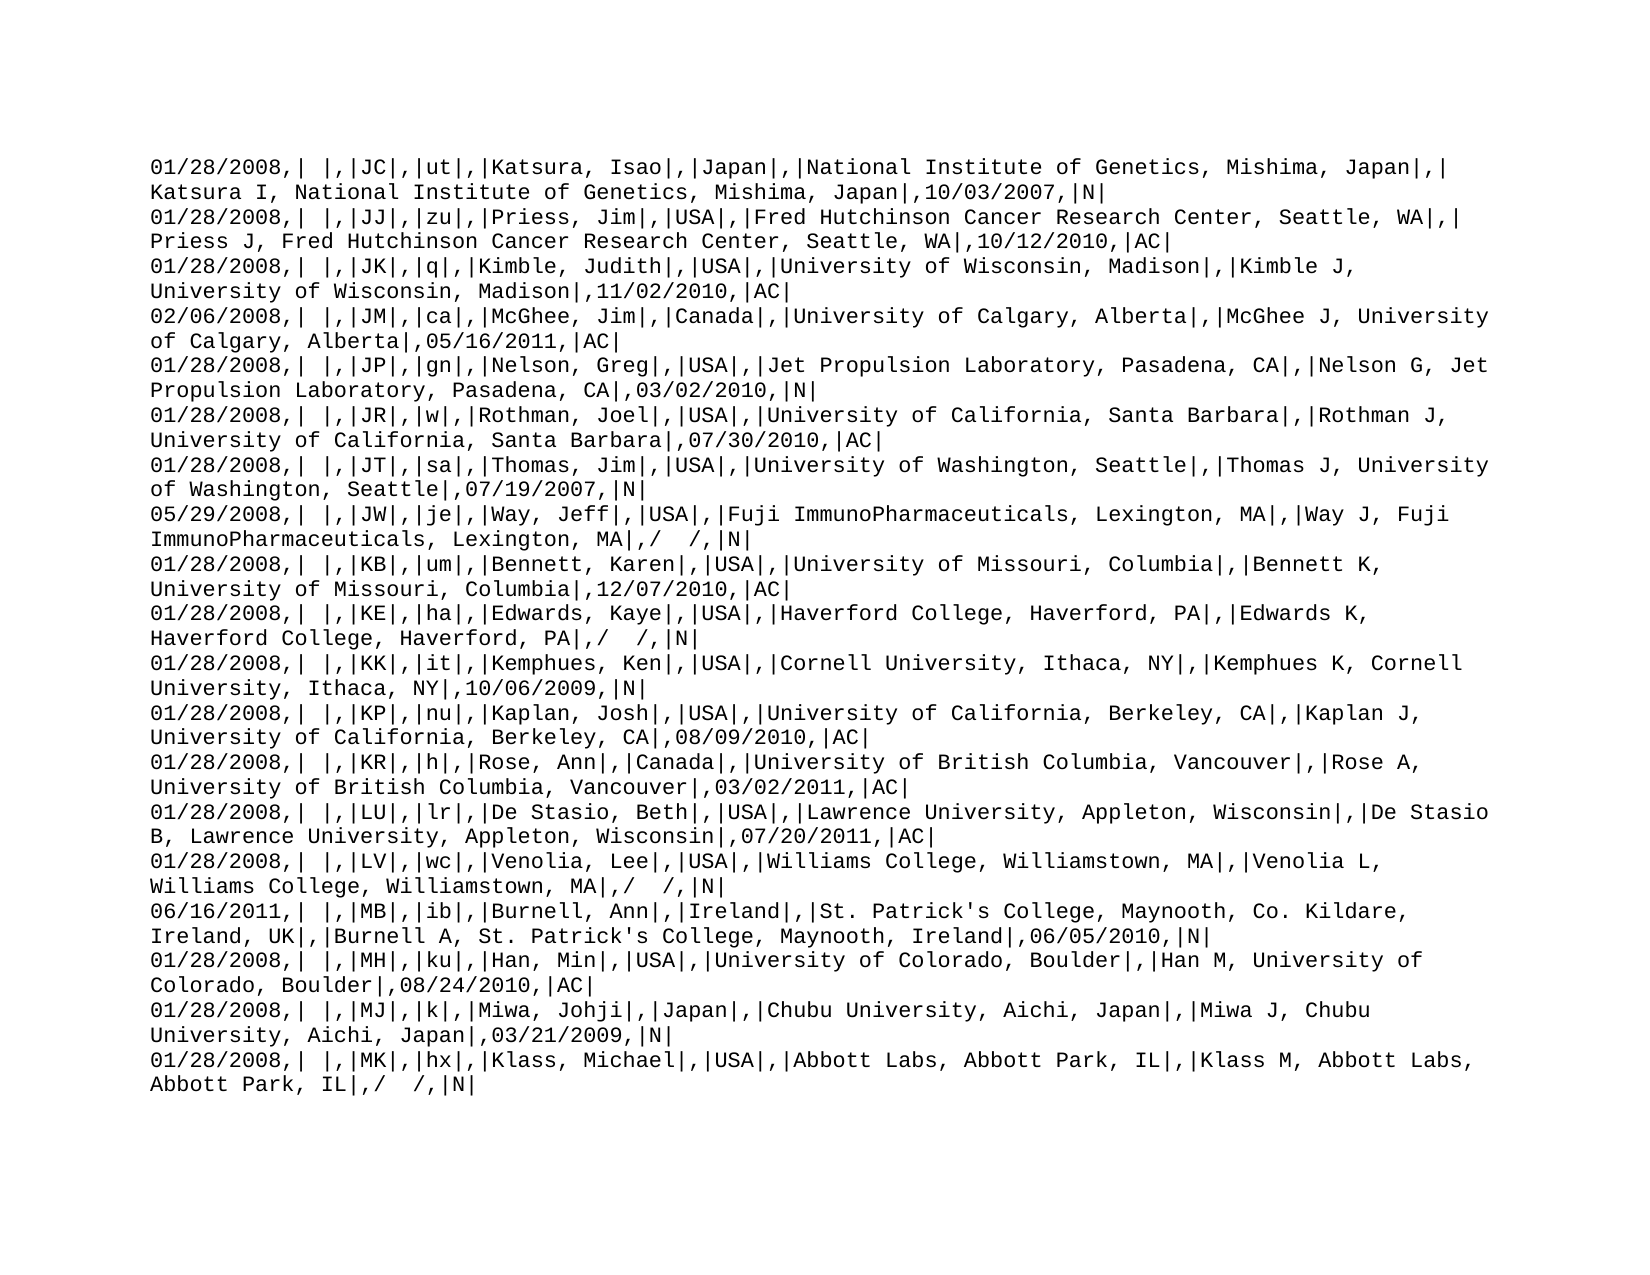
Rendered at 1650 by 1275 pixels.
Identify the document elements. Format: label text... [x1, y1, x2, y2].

text 01/28/2008,| |,|KK|,|it|,|Kemphues, Ken|,|USA|,|Cornell University, Ithaca, NY|,|Kemphues K, Cornell University, Ithaca, NY|,10/06/2009,|N| [150, 652, 1500, 702]
text 01/28/2008,| |,|KR|,|h|,|Rose, Ann|,|Canada|,|University of British Columbia, Vancouver|,|Rose A, University of British Columbia, Vancouver|,03/02/2011,|AC| [150, 751, 1500, 801]
text 01/28/2008,| |,|JJ|,|zu|,|Priess, Jim|,|USA|,|Fred Hutchinson Cancer Research Center, Seattle, WA|,|Priess J, Fred Hutchinson Cancer Research Center, Seattle, WA|,10/12/2010,|AC| [150, 206, 1500, 256]
text 01/28/2008,| |,|KP|,|nu|,|Kaplan, Josh|,|USA|,|University of California, Berkeley, CA|,|Kaplan J, University of California, Berkeley, CA|,08/09/2010,|AC| [150, 702, 1500, 751]
text 01/28/2008,| |,|JT|,|sa|,|Thomas, Jim|,|USA|,|University of Washington, Seattle|,|Thomas J, University of Washington, Seattle|,07/19/2007,|N| [150, 454, 1500, 503]
text 06/16/2011,| |,|MB|,|ib|,|Burnell, Ann|,|Ireland|,|St. Patrick's College, Maynooth, Co. Kildare, Ireland, UK|,|Burnell A, St. Patrick's College, Maynooth, Ireland|,06/05/2010,|N| [150, 900, 1500, 950]
text 01/28/2008,| |,|LU|,|lr|,|De Stasio, Beth|,|USA|,|Lawrence University, Appleton, Wisconsin|,|De Stasio B, Lawrence University, Appleton, Wisconsin|,07/20/2011,|AC| [150, 801, 1500, 851]
text 01/28/2008,| |,|MK|,|hx|,|Klass, Michael|,|USA|,|Abbott Labs, Abbott Park, IL|,|Klass M, Abbott Labs, Abbott Park, IL|,/ /,|N| [150, 1049, 1500, 1098]
text 05/29/2008,| |,|JW|,|je|,|Way, Jeff|,|USA|,|Fuji ImmunoPharmaceuticals, Lexington, MA|,|Way J, Fuji ImmunoPharmaceuticals, Lexington, MA|,/ /,|N| [150, 503, 1500, 553]
text 01/28/2008,| |,|JC|,|ut|,|Katsura, Isao|,|Japan|,|National Institute of Genetics, Mishima, Japan|,|Katsura I, National Institute of Genetics, Mishima, Japan|,10/03/2007,|N| [150, 156, 1500, 206]
text 02/06/2008,| |,|JM|,|ca|,|McGhee, Jim|,|Canada|,|University of Calgary, Alberta|,|McGhee J, University of Calgary, Alberta|,05/16/2011,|AC| [150, 305, 1500, 355]
text 01/28/2008,| |,|KB|,|um|,|Bennett, Karen|,|USA|,|University of Missouri, Columbia|,|Bennett K, University of Missouri, Columbia|,12/07/2010,|AC| [150, 553, 1500, 603]
text 01/28/2008,| |,|JP|,|gn|,|Nelson, Greg|,|USA|,|Jet Propulsion Laboratory, Pasadena, CA|,|Nelson G, Jet Propulsion Laboratory, Pasadena, CA|,03/02/2010,|N| [150, 355, 1500, 404]
text 01/28/2008,| |,|LV|,|wc|,|Venolia, Lee|,|USA|,|Williams College, Williamstown, MA|,|Venolia L, Williams College, Williamstown, MA|,/ /,|N| [150, 851, 1500, 900]
text 01/28/2008,| |,|JK|,|q|,|Kimble, Judith|,|USA|,|University of Wisconsin, Madison|,|Kimble J, University of Wisconsin, Madison|,11/02/2010,|AC| [150, 256, 1500, 305]
text 01/28/2008,| |,|JR|,|w|,|Rothman, Joel|,|USA|,|University of California, Santa Barbara|,|Rothman J, University of California, Santa Barbara|,07/30/2010,|AC| [150, 404, 1500, 454]
text 01/28/2008,| |,|KE|,|ha|,|Edwards, Kaye|,|USA|,|Haverford College, Haverford, PA|,|Edwards K, Haverford College, Haverford, PA|,/ /,|N| [150, 603, 1500, 652]
text 01/28/2008,| |,|MH|,|ku|,|Han, Min|,|USA|,|University of Colorado, Boulder|,|Han M, University of Colorado, Boulder|,08/24/2010,|AC| [150, 950, 1500, 999]
text 01/28/2008,| |,|MJ|,|k|,|Miwa, Johji|,|Japan|,|Chubu University, Aichi, Japan|,|Miwa J, Chubu University, Aichi, Japan|,03/21/2009,|N| [150, 999, 1500, 1049]
